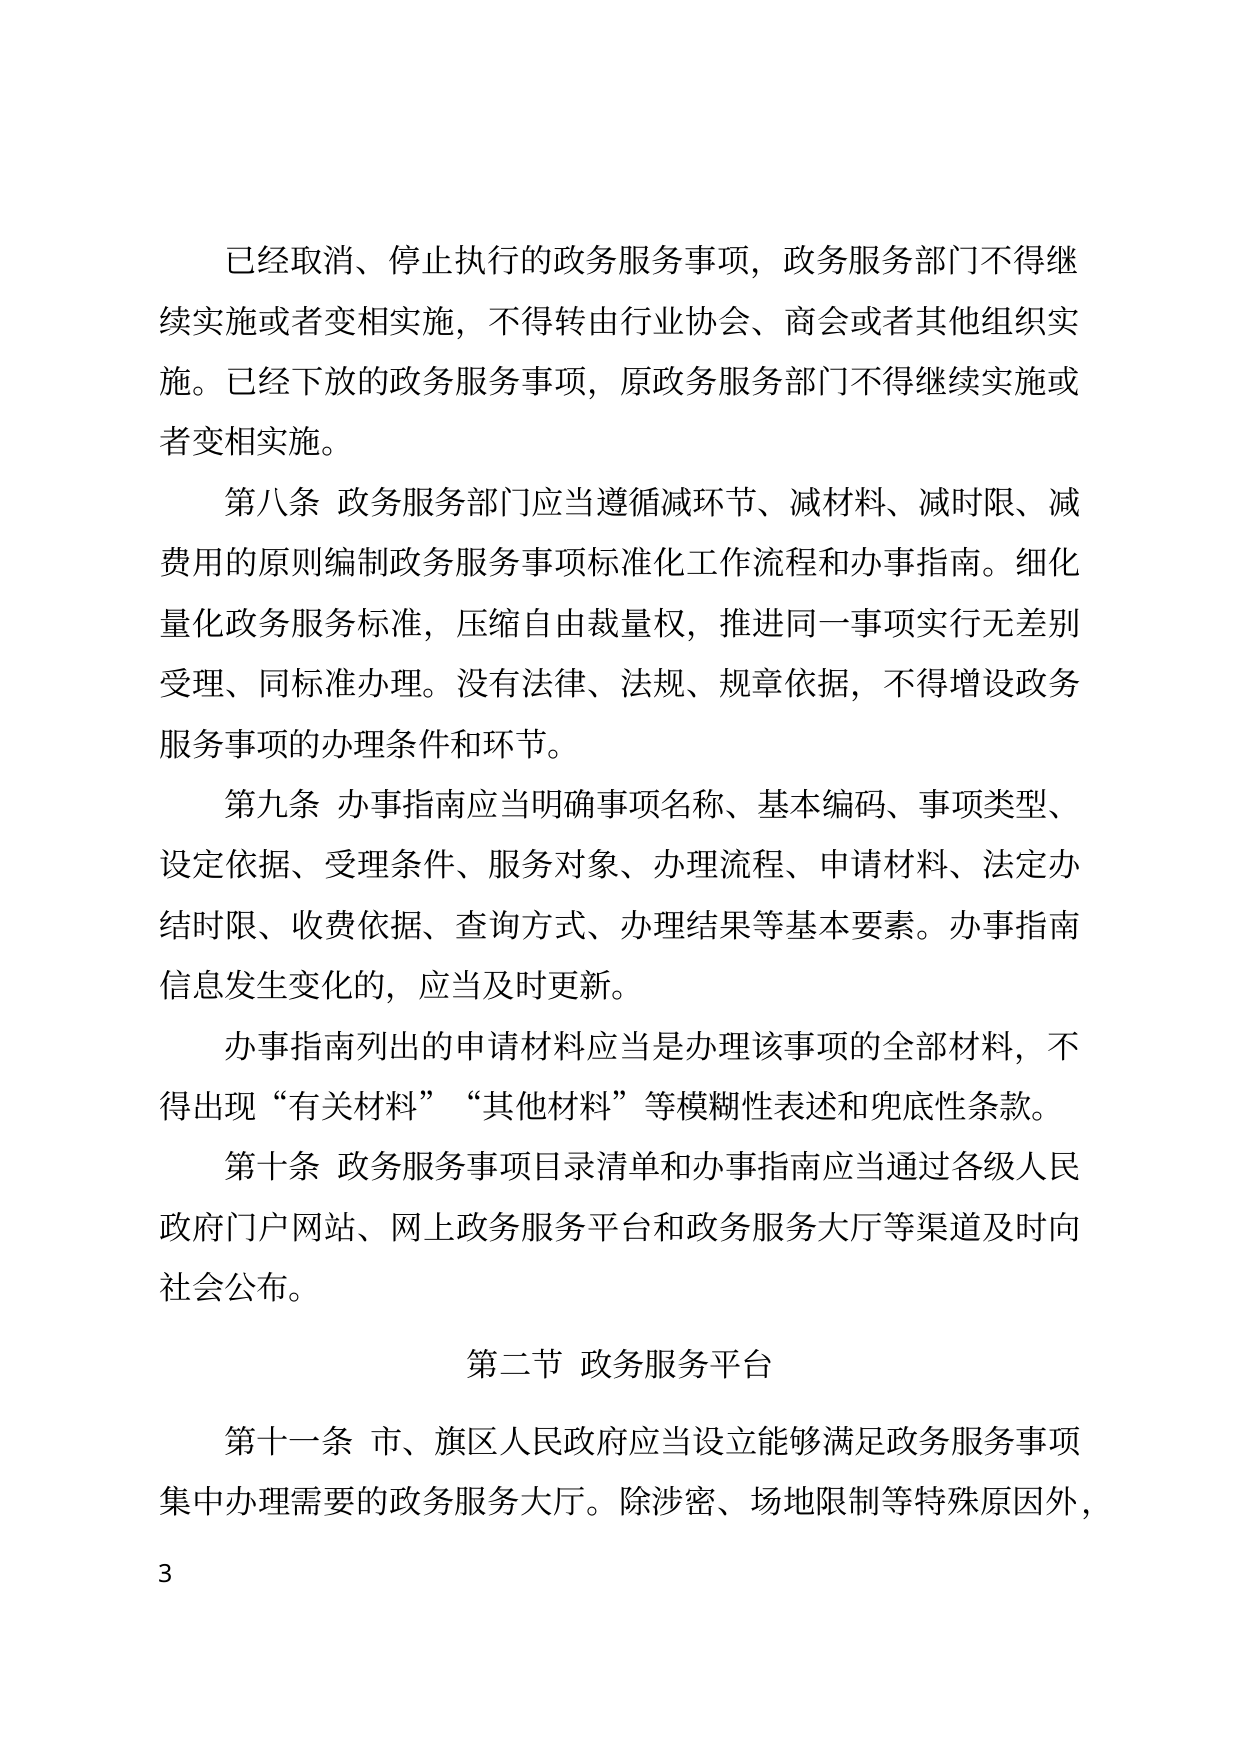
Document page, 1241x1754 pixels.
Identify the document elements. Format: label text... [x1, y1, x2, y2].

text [159, 1405, 1081, 1526]
text 办事指南列出的申请材料应当是办理该事项的全部材料，不得出现“有关材料”“其他材料”等模糊性表述和兜底性条款。 [159, 1010, 1081, 1131]
text 第十条 政务服务事项目录清单和办事指南应当通过各级人民政府门户网站、网上政务服务平台和政务服务大厅等渠道及时向社会公布。 [159, 1131, 1081, 1312]
text 第九条 办事指南应当明确事项名称、基本编码、事项类型、设定依据、受理条件、服务对象、办理流程、申请材料、法定办结时限、收费依据、查询方式、办理结果等基本要素。办事指南信息发生变化的，应当及时更新。 [159, 768, 1081, 1010]
text 第二节 政务服务平台 [159, 1328, 1081, 1388]
text 第八条 政务服务部门应当遵循减环节、减材料、减时限、减费用的原则编制政务服务事项标准化工作流程和办事指南。细化量化政务服务标准，压缩自由裁量权，推进同一事项实行无差别受理、同标准办理。没有法律、法规、规章依据，不得增设政务服务事项的办理条件和环节。 [159, 466, 1081, 768]
text 已经取消、停止执行的政务服务事项，政务服务部门不得继续实施或者变相实施，不得转由行业协会、商会或者其他组织实施。已经下放的政务服务事项，原政务服务部门不得继续实施或者变相实施。 [159, 224, 1081, 466]
